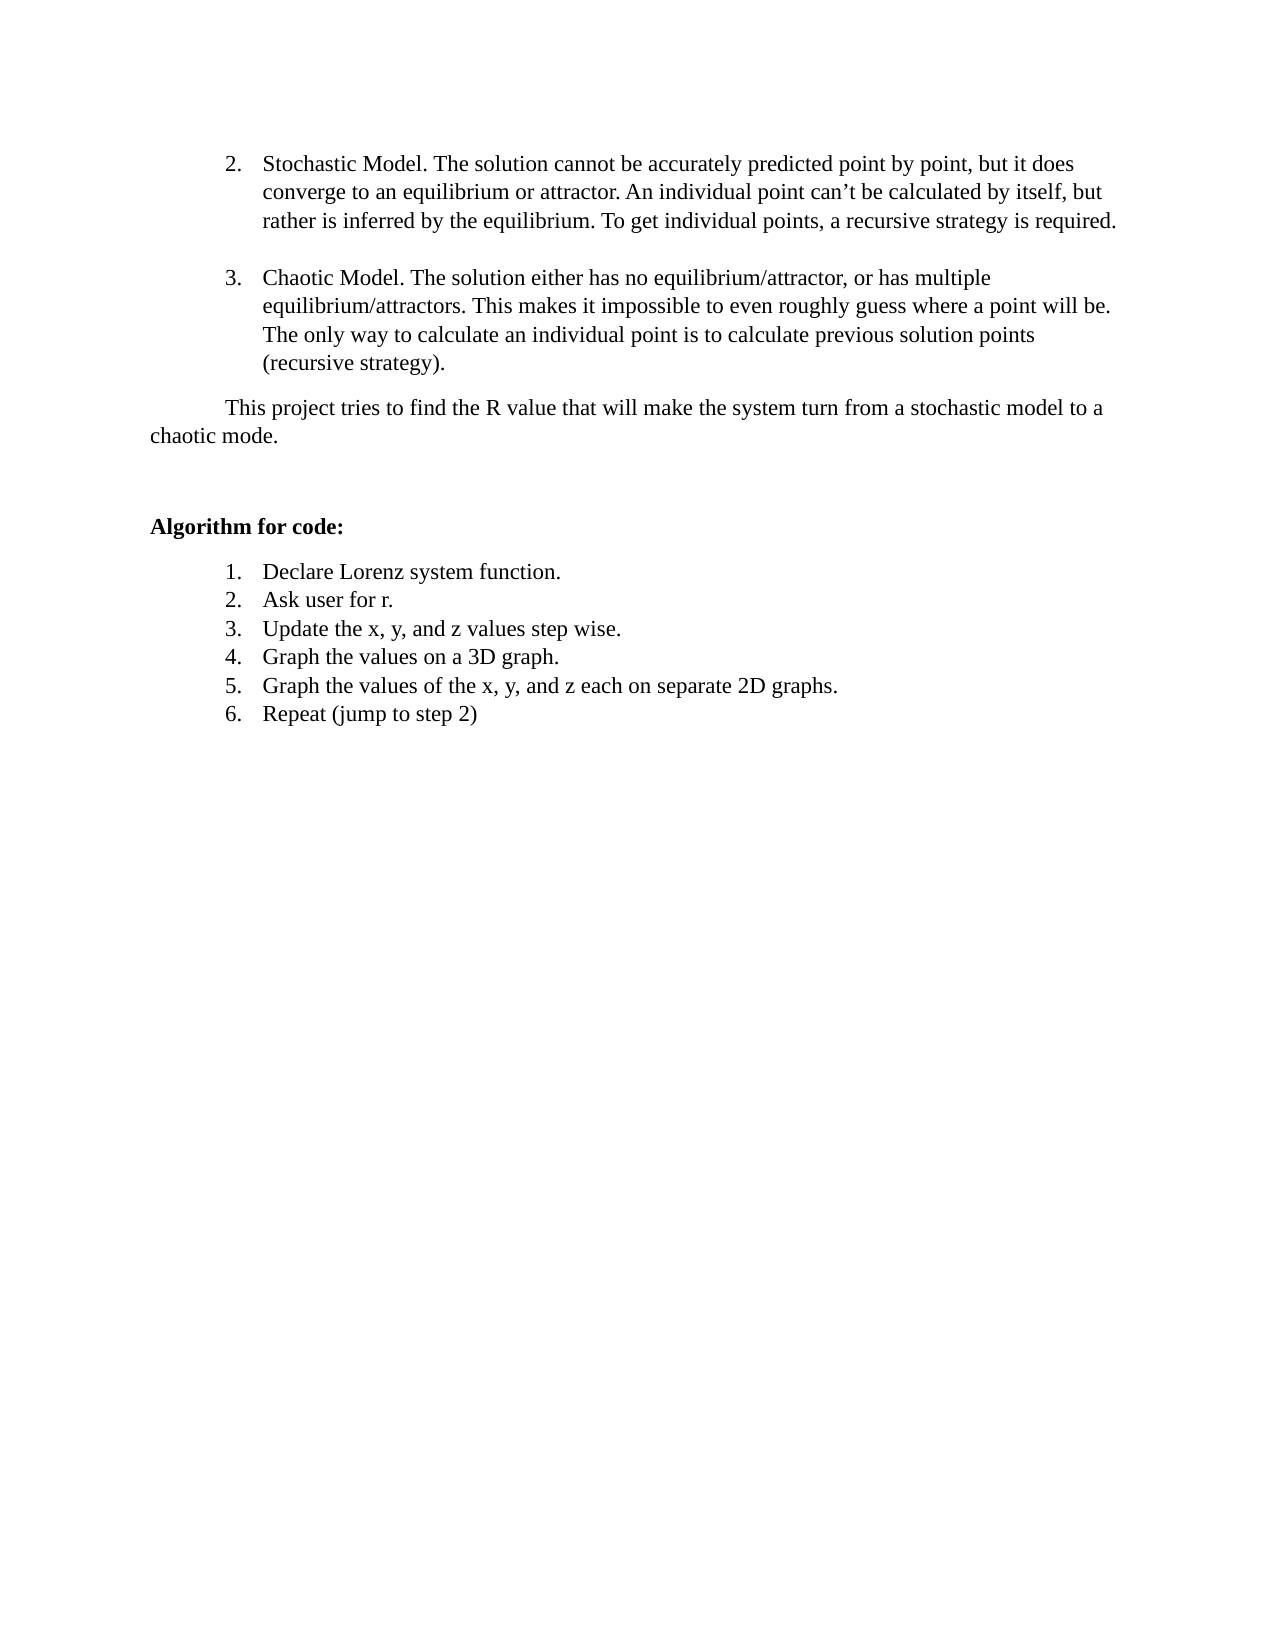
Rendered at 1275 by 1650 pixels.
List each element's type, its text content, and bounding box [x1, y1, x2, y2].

list Ask user for r. [225, 586, 1125, 613]
list Chaotic Model. The solution either has no equilibrium/attractor, or has multiple equilibrium/attractors. This makes it impossible to even roughly guess where a point will be. The only way to calculate an individual point is to calculate previous solution points (recursive strategy). [225, 264, 1125, 375]
list Declare Lorenz system function. [225, 558, 1125, 584]
list Stochastic Model. The solution cannot be accurately predicted point by point, but it does converge to an equilibrium or attractor. An individual point can’t be calculated by itself, but rather is inferred by the equilibrium. To get individual points, a recursive strategy is required. [225, 150, 1125, 233]
list Update the x, y, and z values step wise. [225, 615, 1125, 641]
text This project tries to find the R value that will make the system turn from a stochastic model to a chaotic mode. [150, 394, 1125, 449]
text Algorithm for code: [150, 513, 1125, 539]
list Graph the values on a 3D graph. [225, 643, 1125, 669]
list Repeat (jump to step 2) [225, 700, 1125, 726]
list Graph the values of the x, y, and z each on separate 2D graphs. [225, 672, 1125, 698]
